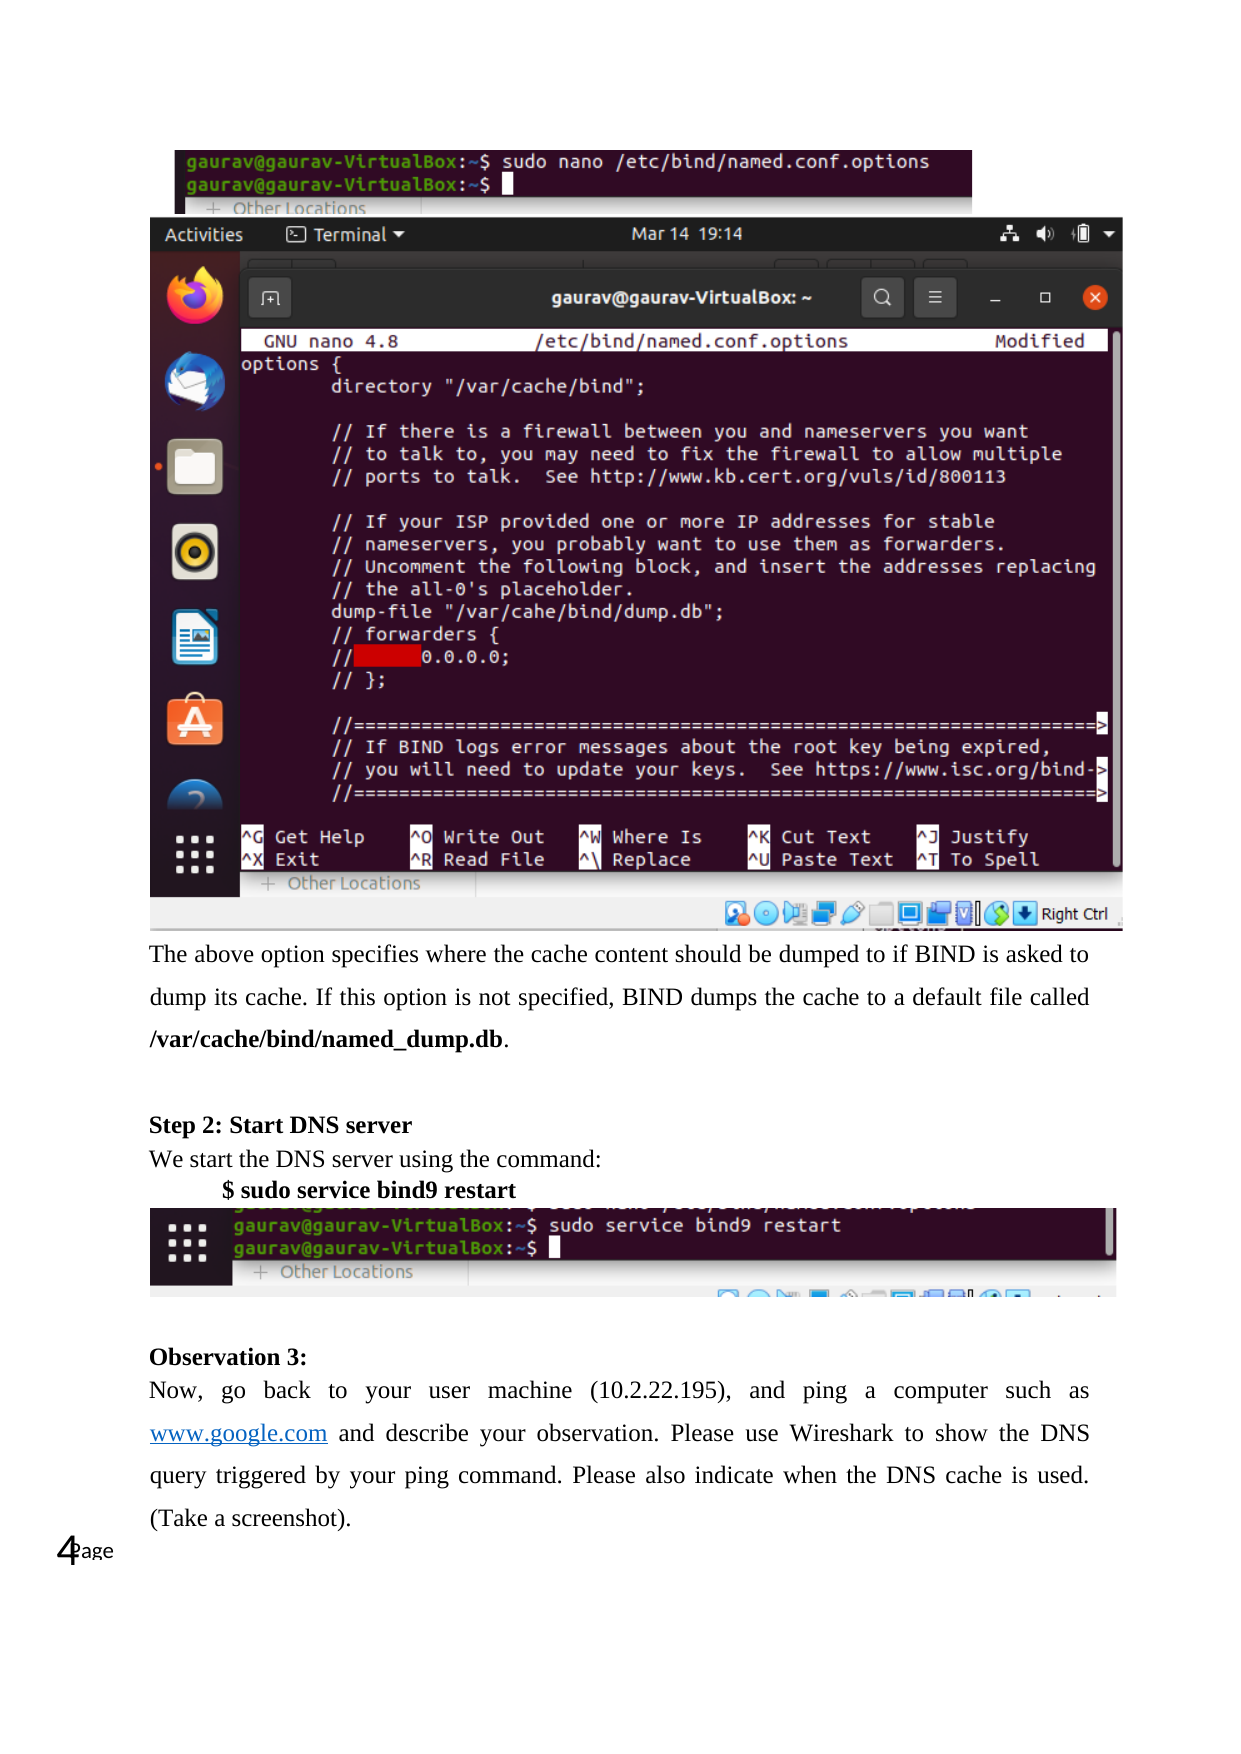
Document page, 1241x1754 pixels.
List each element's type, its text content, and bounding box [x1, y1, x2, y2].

text Now, go back to your user machine (10.2.22.195), and ping a computer such as www.google.com and describe your observation. Please use Wireshark to show the DNS query triggered by your ping command. Please also indicate when the DNS cache is used. (Take a screenshot). [148, 1375, 1091, 1532]
picture [150, 216, 1123, 931]
text We start the DNS server using the command: [148, 1144, 1091, 1172]
text Step 2: Start DNS server [148, 1111, 1181, 1139]
picture [150, 1208, 1117, 1297]
picture [174, 150, 973, 214]
text Observation 3: [148, 1342, 1181, 1371]
text $ sudo service bind9 restart [148, 1175, 1181, 1204]
text The above option specifies where the cache content should be dumped to if BIND is asked to dump its cache. If this option is not specified, BIND dumps the cache to a default file called /var/cache/bind/named_dump.db. [148, 939, 1091, 1053]
